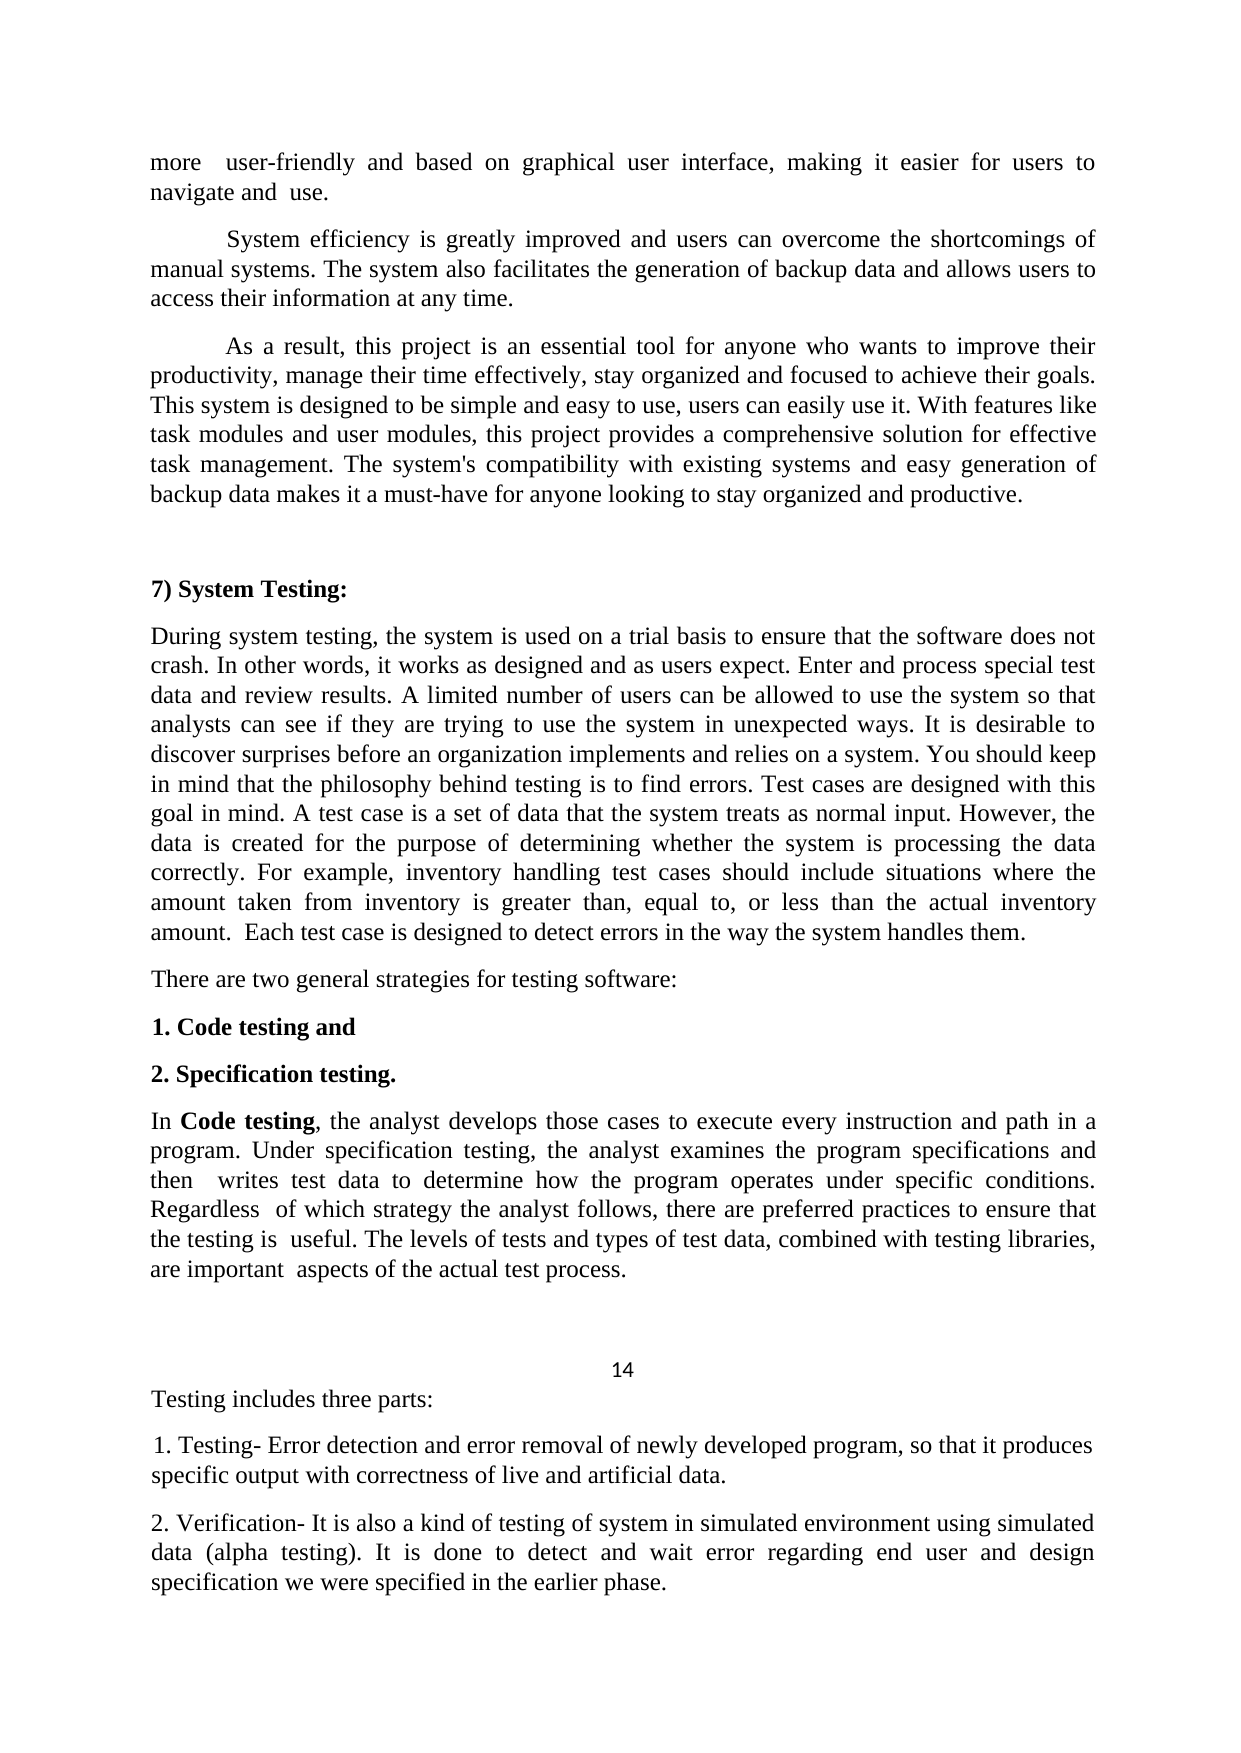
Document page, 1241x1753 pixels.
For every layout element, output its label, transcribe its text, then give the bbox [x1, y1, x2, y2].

text 2. Specification testing. [151, 1059, 1172, 1088]
text There are two general strategies for testing software: [151, 964, 1172, 993]
text 14 [611, 1356, 1172, 1384]
text 7) System Testing: [151, 574, 1172, 603]
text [150, 147, 1096, 206]
text As a result, this project is an essential tool for anyone who wants to improve their productivity, manage their time effectively, stay organized and focused to achieve their goals. This system is designed to be simple and easy to use, users can easily use it. With features like task modules and user modules, this project provides a comprehensive solution for effective task management. The system's compatibility with existing systems and easy generation of backup data makes it a must-have for anyone looking to stay organized and productive. [150, 331, 1097, 507]
text In Code testing, the analyst develops those cases to execute every instruction and path in a program. Under specification testing, the analyst examines the program specifications and then writes test data to determine how the program operates under specific conditions. Regardless of which strategy the analyst follows, there are preferred practices to ensure that the testing is useful. The levels of tests and types of test data, combined with testing libraries, are important aspects of the actual test process. [150, 1106, 1097, 1282]
text Testing includes three parts: [151, 1384, 1172, 1412]
text 2. Verification- It is also a kind of testing of system in simulated environment using simulated data (alpha testing). It is done to detect and wait error regarding end user and design specification we were specified in the earlier phase. [151, 1508, 1096, 1596]
text System efficiency is greatly improved and users can overcome the shortcomings of manual systems. The system also facilitates the generation of backup data and allows users to access their information at any time. [150, 224, 1097, 312]
text 1. Code testing and [152, 1012, 1172, 1040]
text During system testing, the system is used on a trial basis to ensure that the software does not crash. In other words, it works as designed and as users expect. Enter and process special test data and review results. A limited number of users can be allowed to use the system so that analysts can see if they are trying to use the system in unexpected ways. It is desirable to discover surprises before an organization implements and relies on a system. You should keep in mind that the philosophy behind testing is to find errors. Test cases are designed with this goal in mind. A test case is a set of data that the system treats as normal input. However, the data is created for the purpose of determining whether the system is processing the data correctly. For example, inventory handling test cases should include situations where the amount taken from inventory is greater than, equal to, or less than the actual inventory amount. Each test case is designed to detect errors in the way the system handles them. [150, 621, 1097, 945]
text 1. Testing- Error detection and error removal of newly developed program, so that it produces specific output with correctness of live and artificial data. [151, 1431, 1096, 1489]
